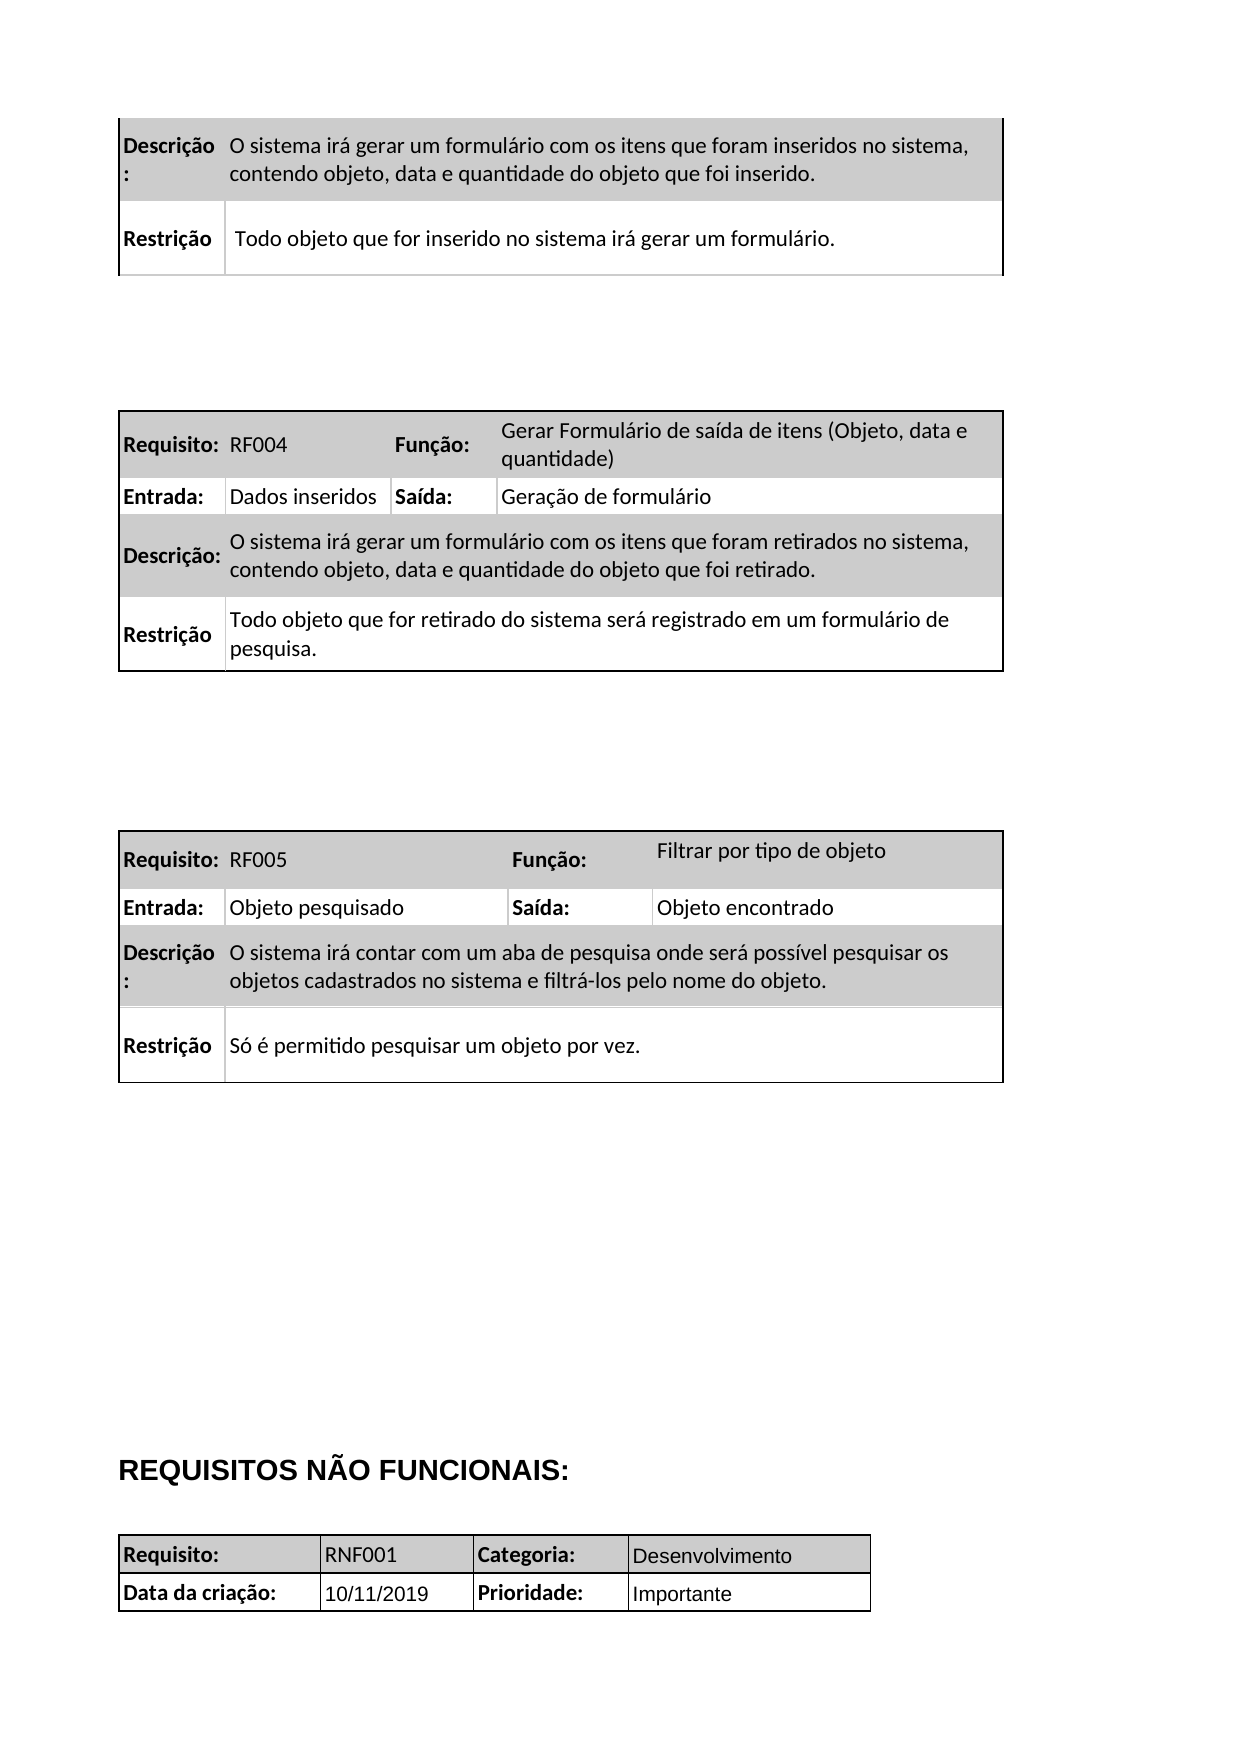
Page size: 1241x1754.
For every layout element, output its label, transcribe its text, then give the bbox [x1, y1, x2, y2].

table_cell Importante [629, 1574, 870, 1610]
table_header Categoria: [474, 1536, 628, 1572]
table_header RF005 [226, 832, 507, 887]
table_cell O sistema irá gerar um formulário com os itens que foram retirados no sistema, contendo objeto, data e quantidade do objeto que foi retirado. [226, 516, 1002, 595]
table_cell Todo objeto que for inserido no sistema irá gerar um formulário. [226, 201, 1002, 274]
table_header RF004 [226, 412, 390, 476]
table_cell Todo objeto que for retirado do sistema será registrado em um formulário de pesquisa. [226, 597, 1002, 670]
table_header Função: [392, 412, 496, 476]
table_cell Saída: [509, 889, 652, 925]
table_header Filtrar por tipo de objeto [653, 832, 1002, 887]
table_cell 10/11/2019 [321, 1574, 473, 1610]
table_cell Restrição [120, 201, 224, 274]
table_header Desenvolvimento [629, 1536, 870, 1572]
table_cell Objeto encontrado [653, 889, 1002, 925]
text REQUISITOS NÃO FUNCIONAIS: [118, 1453, 1122, 1486]
table_cell Data da criação: [120, 1574, 320, 1610]
table_cell Descrição: [120, 927, 224, 1006]
table_header Função: [509, 832, 652, 887]
table_header RNF001 [321, 1536, 473, 1572]
table_cell Entrada: [120, 478, 225, 514]
table_cell Dados inseridos [226, 478, 390, 514]
table_cell Saída: [392, 478, 496, 514]
table_cell O sistema irá contar com um aba de pesquisa onde será possível pesquisar os objetos cadastrados no sistema e filtrá-los pelo nome do objeto. [226, 927, 1002, 1006]
table_header Gerar Formulário de saída de itens (Objeto, data e quantidade) [498, 412, 1002, 476]
table_cell Restrição [120, 597, 225, 670]
table_cell Prioridade: [474, 1574, 628, 1610]
table_cell Restrição [120, 1008, 224, 1081]
table_header Requisito: [120, 1536, 320, 1572]
table_cell Descrição: [120, 120, 224, 199]
table_cell Só é permitido pesquisar um objeto por vez. [226, 1008, 1002, 1081]
table_cell O sistema irá gerar um formulário com os itens que foram inseridos no sistema, contendo objeto, data e quantidade do objeto que foi inserido. [226, 120, 1002, 199]
table_header Requisito: [120, 412, 225, 476]
table_cell Descrição: [120, 516, 225, 595]
table_header Requisito: [120, 832, 224, 887]
table_cell Geração de formulário [498, 478, 1002, 514]
table_cell Objeto pesquisado [226, 889, 507, 925]
table_cell Entrada: [120, 889, 224, 925]
